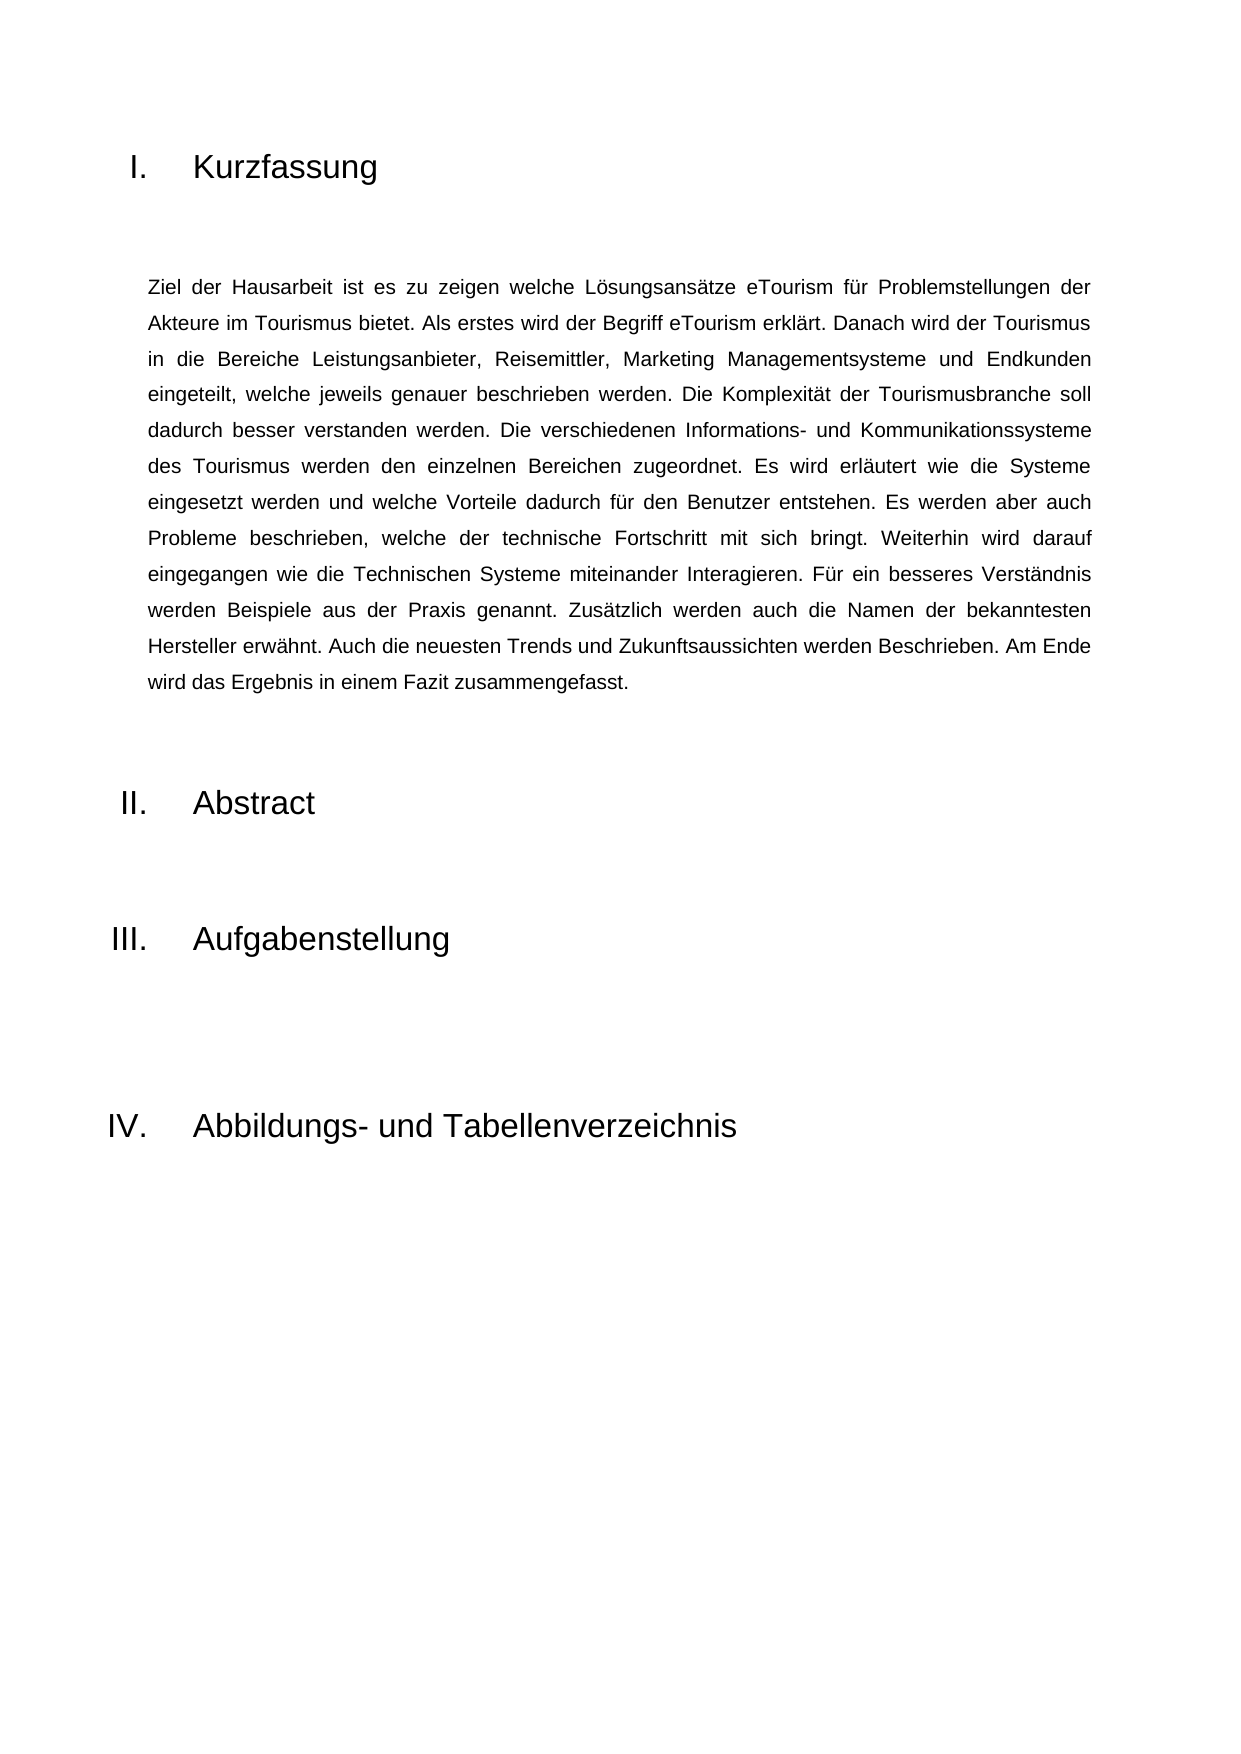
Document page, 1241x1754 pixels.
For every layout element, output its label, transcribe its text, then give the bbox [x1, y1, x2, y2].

subtitle Aufgabenstellung [148, 918, 1093, 957]
subtitle Kurzfassung [148, 148, 1093, 186]
subtitle Abstract [148, 783, 1093, 822]
text Ziel der Hausarbeit ist es zu zeigen welche Lösungsansätze eTourism für Problemstellungen der Akteure im Tourismus bietet. Als erstes wird der Begriff eTourism erklärt. Danach wird der Tourismus in die Bereiche Leistungsanbieter, Reisemittler, Marketing Managementsysteme und Endkunden eingeteilt, welche jeweils genauer beschrieben werden. Die Komplexität der Tourismusbranche soll dadurch besser verstanden werden. Die verschiedenen Informations- und Kommunikationssysteme des Tourismus werden den einzelnen Bereichen zugeordnet. Es wird erläutert wie die Systeme eingesetzt werden und welche Vorteile dadurch für den Benutzer entstehen. Es werden aber auch Probleme beschrieben, welche der technische Fortschritt mit sich bringt. Weiterhin wird darauf eingegangen wie die Technischen Systeme miteinander Interagieren. Für ein besseres Verständnis werden Beispiele aus der Praxis genannt. Zusätzlich werden auch die Namen der bekanntesten Hersteller erwähnt. Auch die neuesten Trends und Zukunftsaussichten werden Beschrieben. Am Ende wird das Ergebnis in einem Fazit zusammengefasst. [148, 274, 1093, 694]
subtitle Abbildungs- und Tabellenverzeichnis [148, 1106, 1093, 1145]
